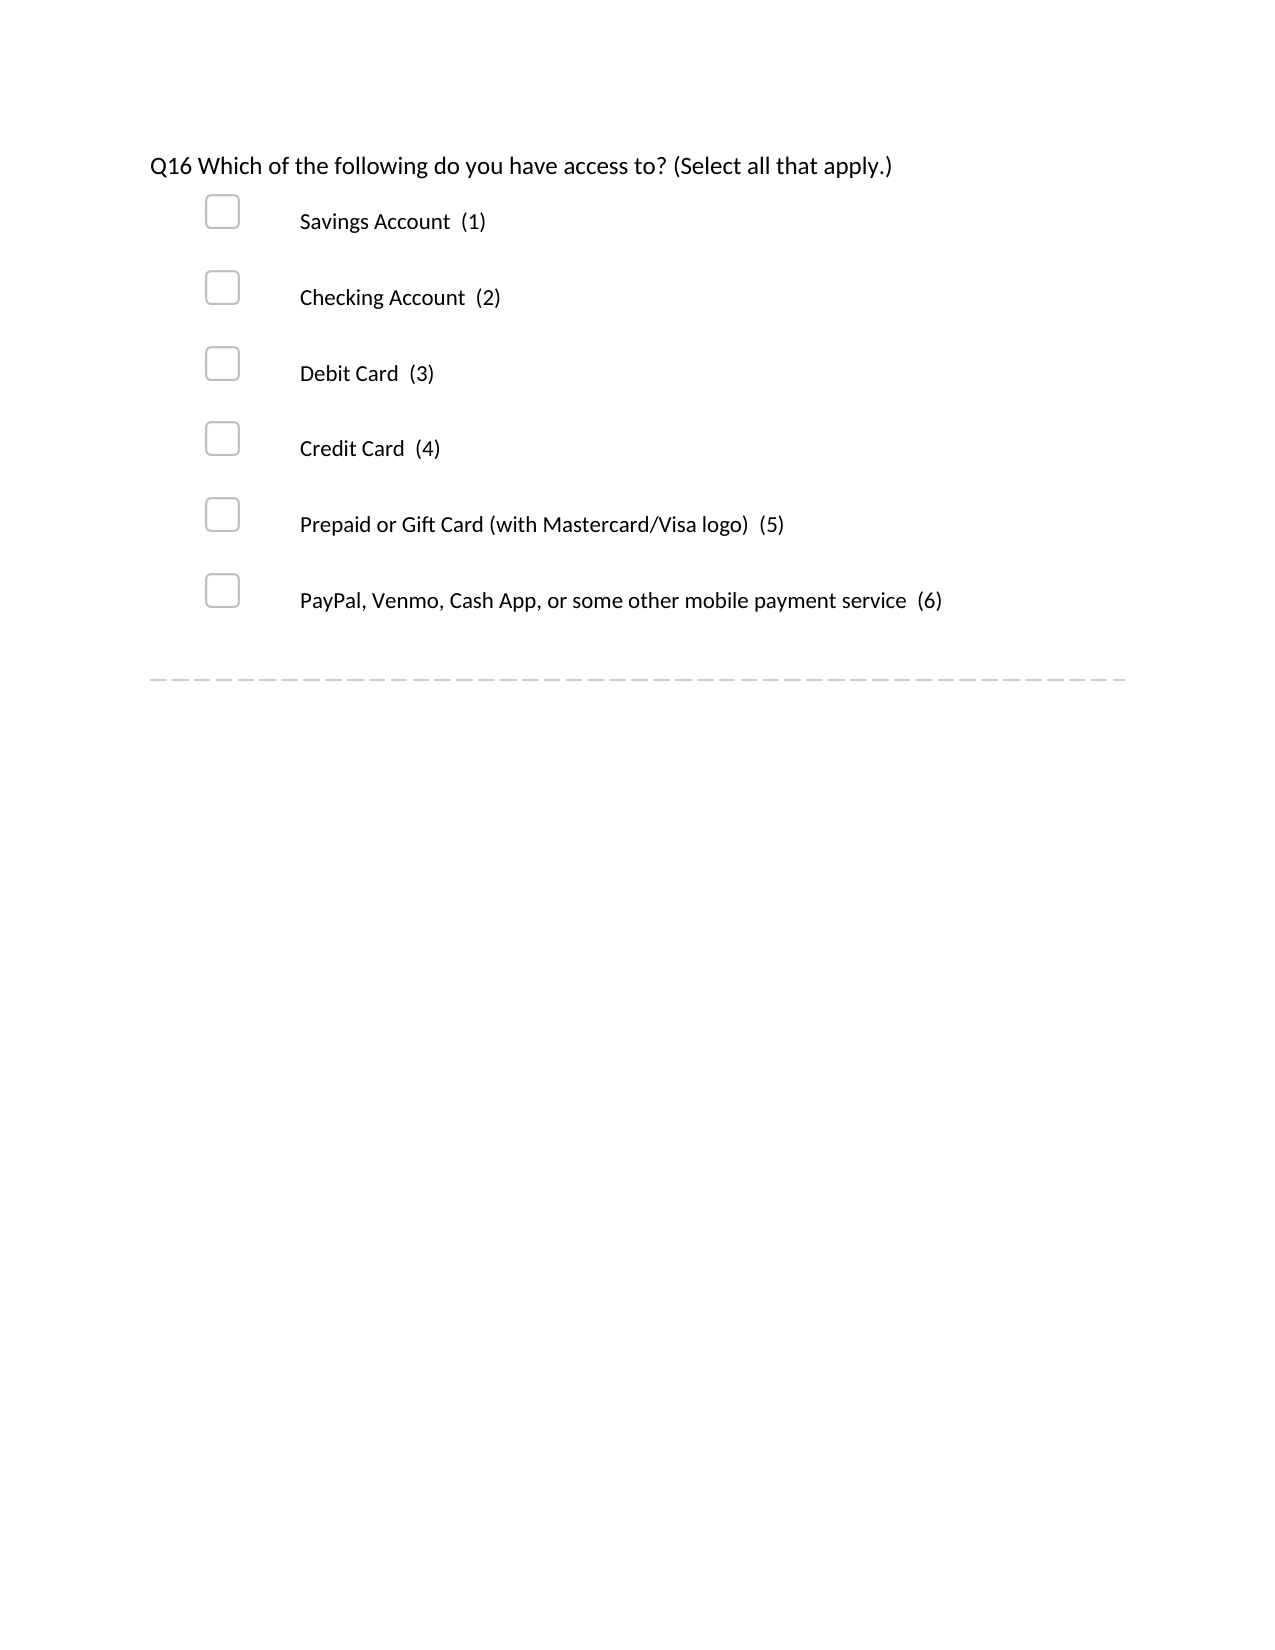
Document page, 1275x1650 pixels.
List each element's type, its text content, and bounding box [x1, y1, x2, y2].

list Credit Card (4) [187, 408, 1125, 474]
text Q16 Which of the following do you have access to? (Select all that apply.) [150, 150, 1125, 181]
list Savings Account (1) [187, 181, 1125, 247]
list Checking Account (2) [187, 256, 1125, 322]
list PayPal, Venmo, Cash App, or some other mobile payment service (6) [187, 560, 1125, 626]
list Prepaid or Gift Card (with Mastercard/Visa logo) (5) [187, 484, 1125, 550]
list Debit Card (3) [187, 332, 1125, 398]
